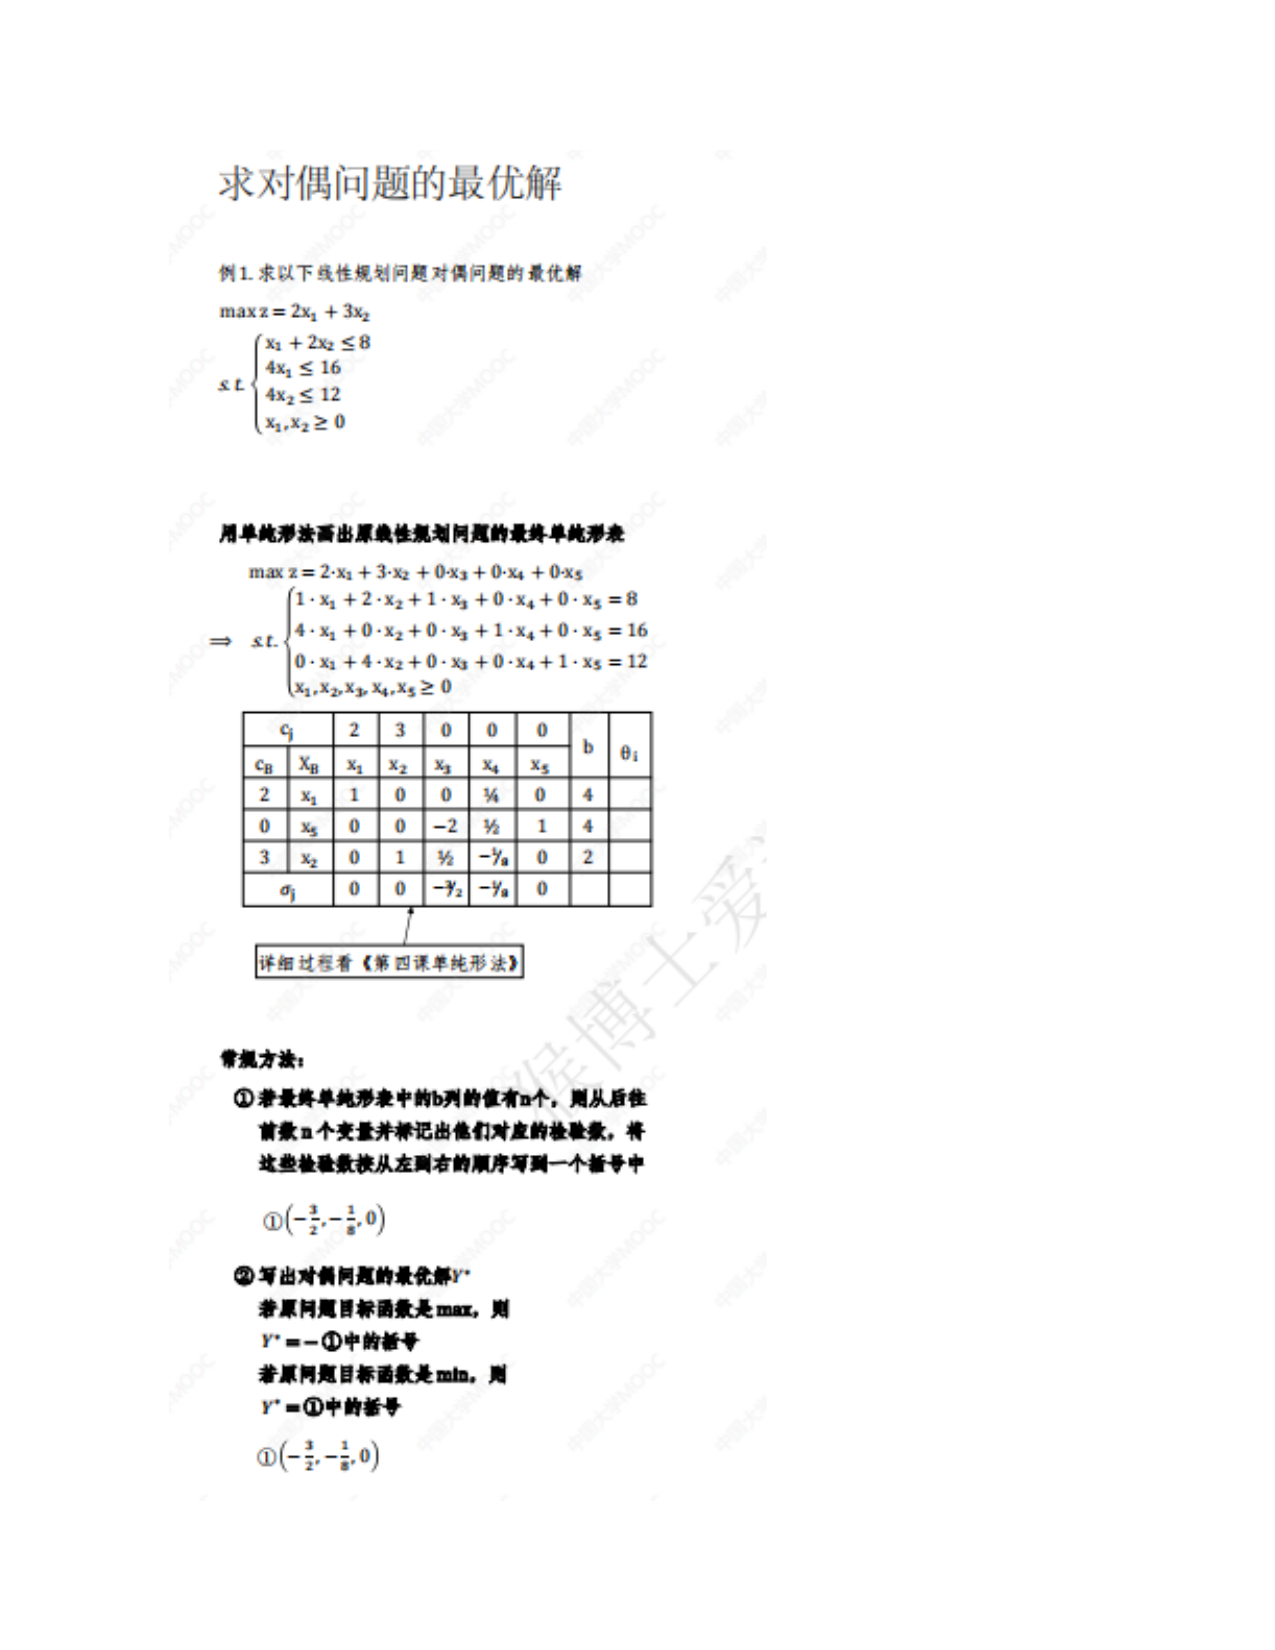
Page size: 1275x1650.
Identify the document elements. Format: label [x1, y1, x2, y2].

picture [168, 150, 767, 1501]
